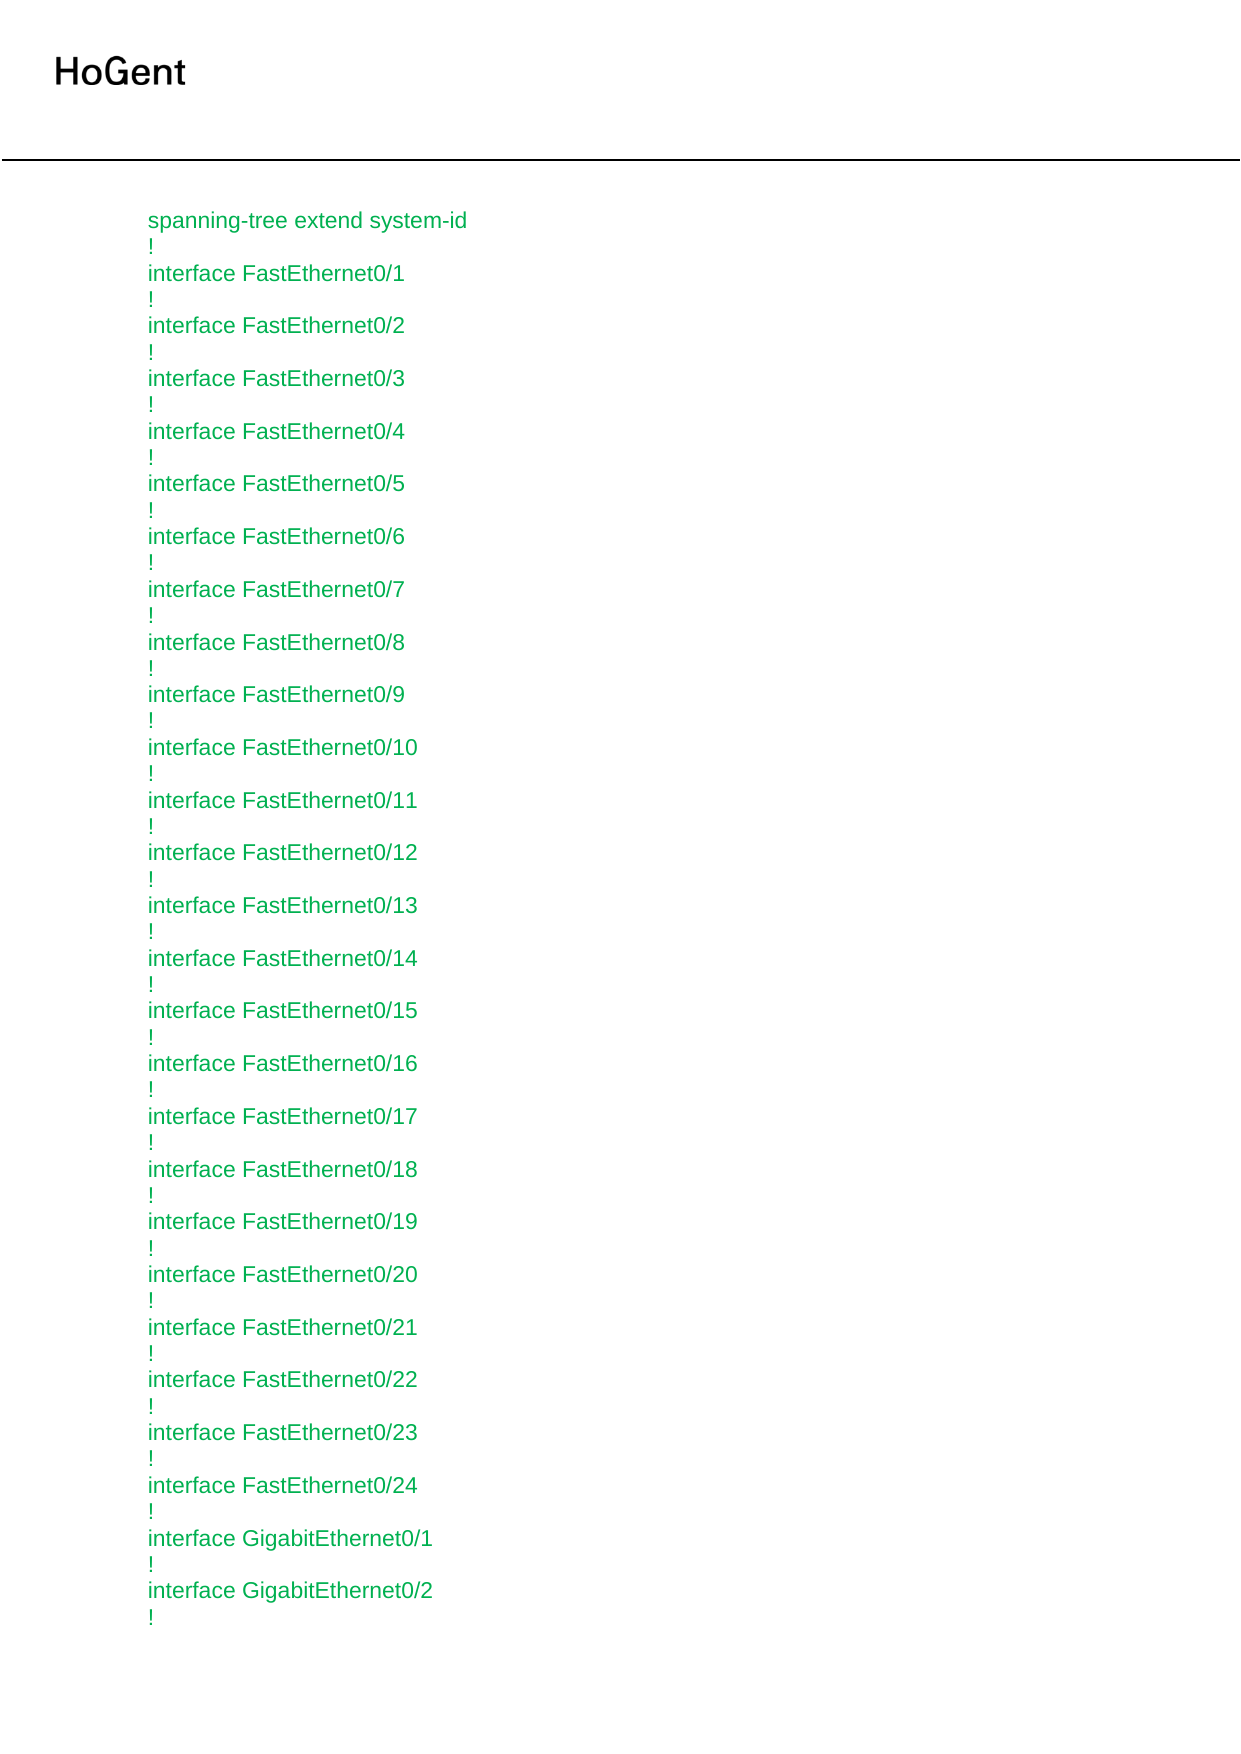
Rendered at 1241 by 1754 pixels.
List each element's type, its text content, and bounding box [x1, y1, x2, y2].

text interface FastEthernet0/4 [148, 418, 1152, 444]
text ! [148, 391, 1152, 418]
text ! [148, 338, 1152, 365]
text spanning-tree extend system-id [148, 207, 1152, 233]
text interface FastEthernet0/20 [148, 1261, 1152, 1287]
text ! [148, 971, 1152, 997]
text ! [148, 233, 1152, 259]
text ! [148, 549, 1152, 576]
text interface FastEthernet0/17 [148, 1103, 1152, 1129]
text ! [148, 918, 1152, 945]
text ! [148, 1551, 1152, 1577]
text ! [148, 1024, 1152, 1050]
text ! [148, 760, 1152, 787]
text interface FastEthernet0/18 [148, 1156, 1152, 1182]
text ! [148, 602, 1152, 628]
text ! [148, 1340, 1152, 1366]
text interface FastEthernet0/9 [148, 681, 1152, 707]
text interface FastEthernet0/21 [148, 1314, 1152, 1340]
picture [56, 50, 186, 85]
text interface FastEthernet0/23 [148, 1419, 1152, 1445]
text interface FastEthernet0/13 [148, 892, 1152, 918]
text ! [148, 1603, 1152, 1630]
text interface FastEthernet0/14 [148, 945, 1152, 971]
text interface FastEthernet0/5 [148, 470, 1152, 497]
text interface FastEthernet0/3 [148, 365, 1152, 391]
text interface FastEthernet0/8 [148, 628, 1152, 655]
text interface FastEthernet0/2 [148, 312, 1152, 338]
text ! [148, 1129, 1152, 1156]
text ! [148, 1445, 1152, 1472]
text ! [148, 1076, 1152, 1103]
text ! [148, 707, 1152, 734]
text ! [148, 866, 1152, 892]
text ! [148, 813, 1152, 839]
text interface FastEthernet0/7 [148, 576, 1152, 602]
text interface FastEthernet0/22 [148, 1366, 1152, 1393]
text ! [148, 1182, 1152, 1208]
text ! [148, 1498, 1152, 1524]
text interface FastEthernet0/19 [148, 1208, 1152, 1234]
text interface FastEthernet0/12 [148, 839, 1152, 866]
text ! [148, 444, 1152, 470]
text interface FastEthernet0/11 [148, 787, 1152, 813]
text interface FastEthernet0/24 [148, 1472, 1152, 1498]
text interface GigabitEthernet0/2 [148, 1577, 1152, 1603]
text interface FastEthernet0/6 [148, 523, 1152, 549]
text ! [148, 1393, 1152, 1419]
text ! [148, 1234, 1152, 1261]
text ! [148, 497, 1152, 523]
text interface FastEthernet0/15 [148, 997, 1152, 1024]
text interface FastEthernet0/1 [148, 259, 1152, 286]
text interface GigabitEthernet0/1 [148, 1524, 1152, 1551]
text interface FastEthernet0/10 [148, 734, 1152, 760]
text ! [148, 286, 1152, 312]
text ! [148, 1287, 1152, 1314]
text ! [148, 655, 1152, 681]
text interface FastEthernet0/16 [148, 1050, 1152, 1076]
